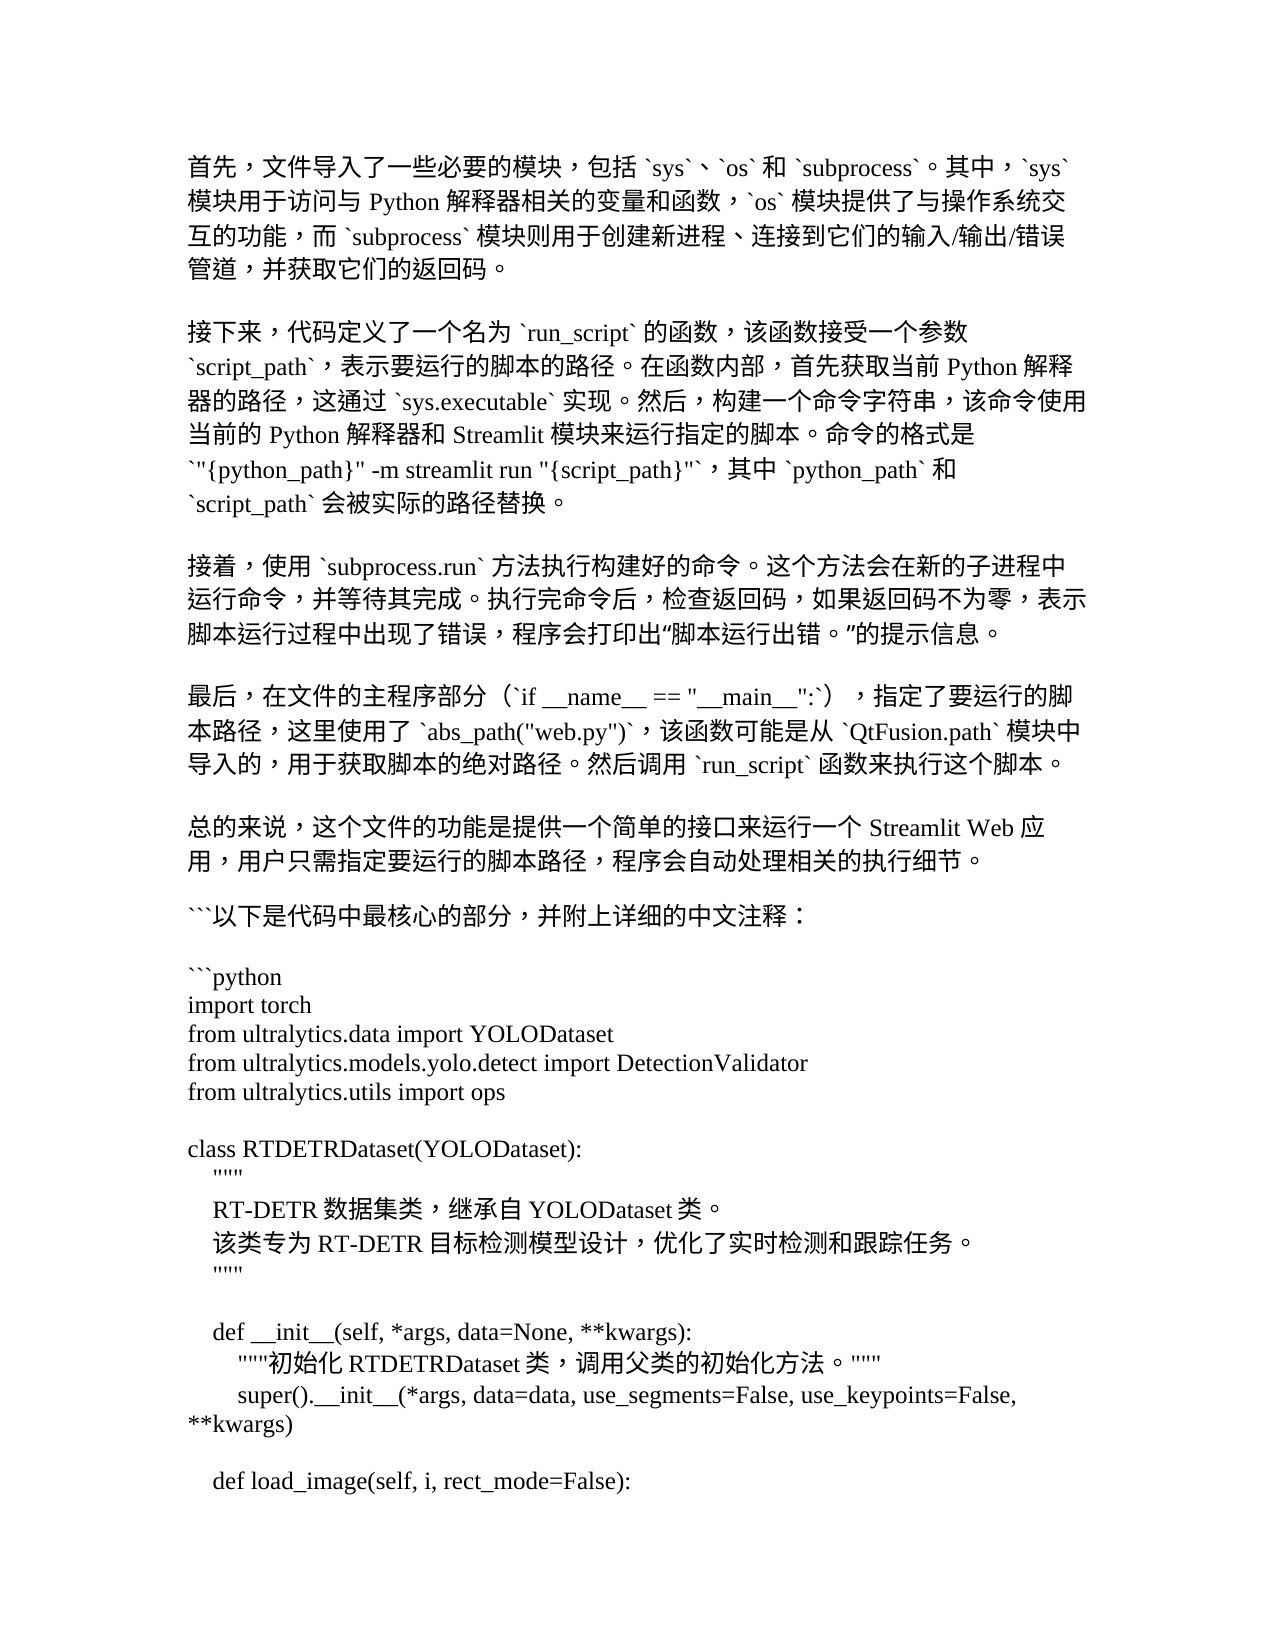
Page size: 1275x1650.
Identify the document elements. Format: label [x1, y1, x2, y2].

text [187, 899, 1087, 1495]
text [187, 150, 1087, 878]
